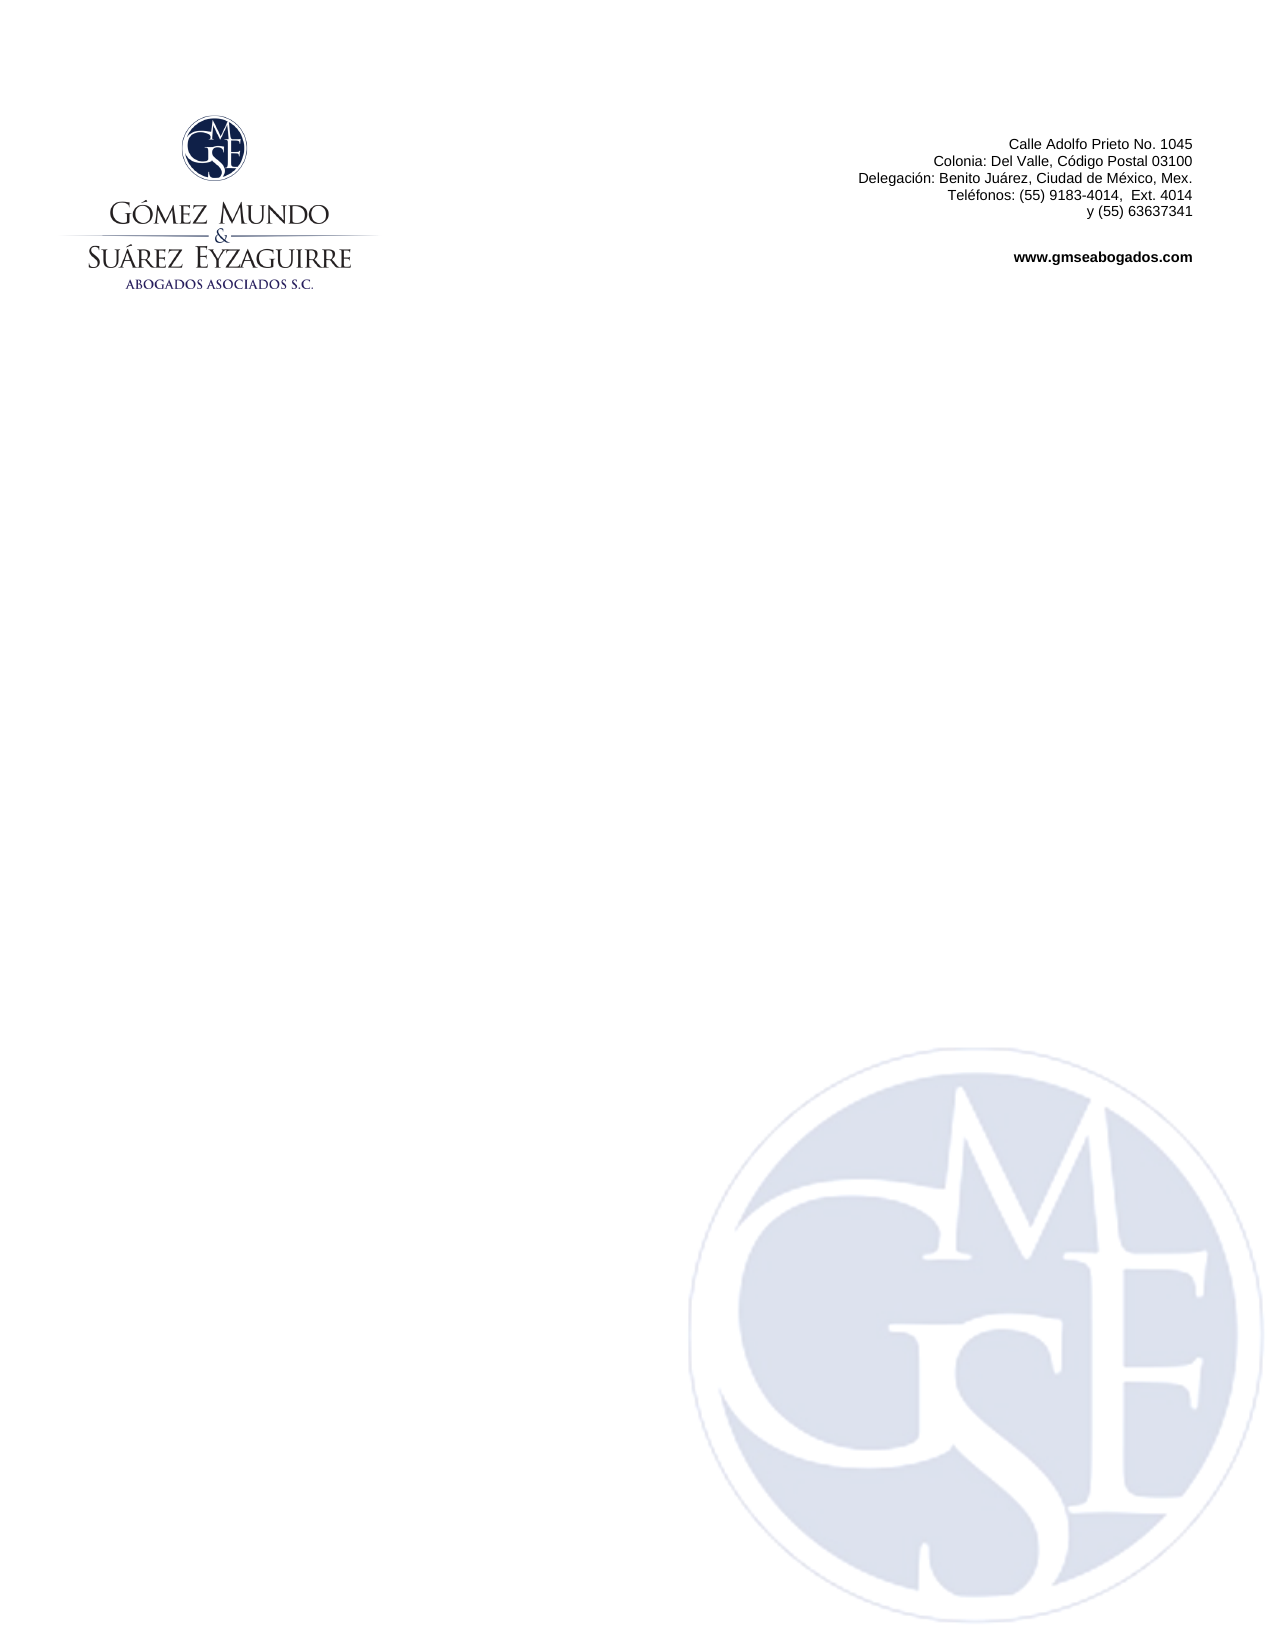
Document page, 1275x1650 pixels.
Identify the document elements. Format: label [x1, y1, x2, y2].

picture [33, 102, 406, 302]
